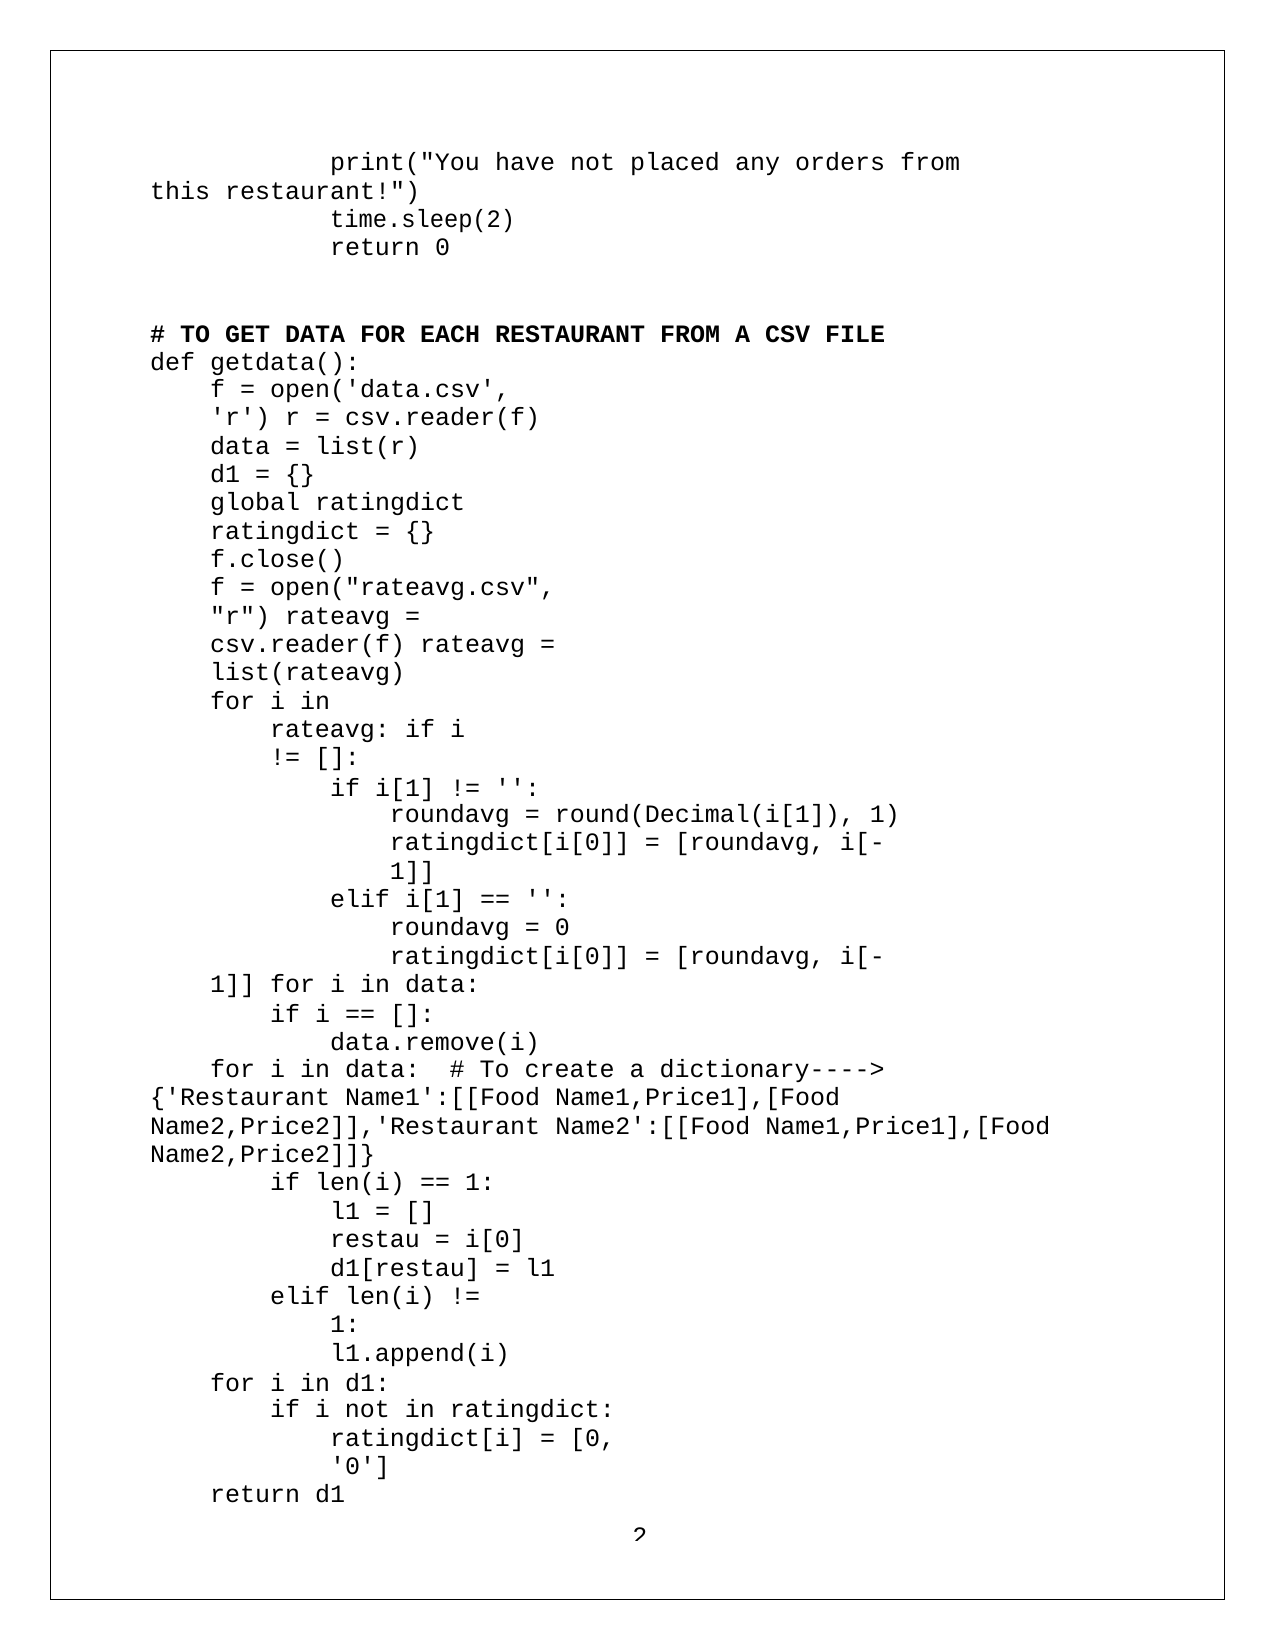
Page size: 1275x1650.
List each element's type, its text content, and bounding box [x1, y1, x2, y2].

text f = open('data.csv', 'r') r = csv.reader(f) [210, 377, 584, 433]
text global ratingdict ratingdict = {} f.close() [210, 490, 465, 575]
text return d1 [210, 1482, 1224, 1510]
text def getdata(): [150, 348, 1224, 377]
text if i not in ratingdict: ratingdict[i] = [0, '0'] [270, 1397, 689, 1482]
text if i == []: [270, 1000, 1224, 1028]
text roundavg = round(Decimal(i[1]), 1) ratingdict[i[0]] = [roundavg, i[-1]] [389, 802, 929, 887]
subtitle # TO GET DATA FOR EACH RESTAURANT FROM A CSV FILE [150, 320, 1224, 348]
text for i in d1: [210, 1368, 1224, 1397]
text for i in rateavg: if i != []: [210, 688, 465, 773]
text ratingdict[i[0]] = [roundavg, i[-1]] for i in data: [210, 943, 929, 1000]
text for i in data: # To create a dictionary----> {'Restaurant Name1':[[Food Name1,Price1],[Food Name2,Price2]],'Restaurant Name2':[[Food Name1,Price1],[Food Name2,Price2]]} [150, 1057, 1079, 1170]
text print("You have not placed any orders from this restaurant!") [150, 150, 1034, 207]
text elif len(i) != 1: l1.append(i) [270, 1283, 525, 1368]
text data = list(r) d1 = {} [210, 433, 420, 490]
text f = open("rateavg.csv", "r") rateavg = csv.reader(f) rateavg = list(rateavg) [210, 575, 629, 688]
text restau = i[0] d1[restau] = l1 [330, 1227, 555, 1283]
text time.sleep(2) return 0 [330, 207, 555, 263]
text elif i[1] == '': roundavg = 0 [330, 887, 570, 943]
text if i[1] != '': [330, 773, 1224, 802]
text if len(i) == 1: l1 = [] [270, 1170, 495, 1227]
text data.remove(i) [330, 1028, 1224, 1057]
